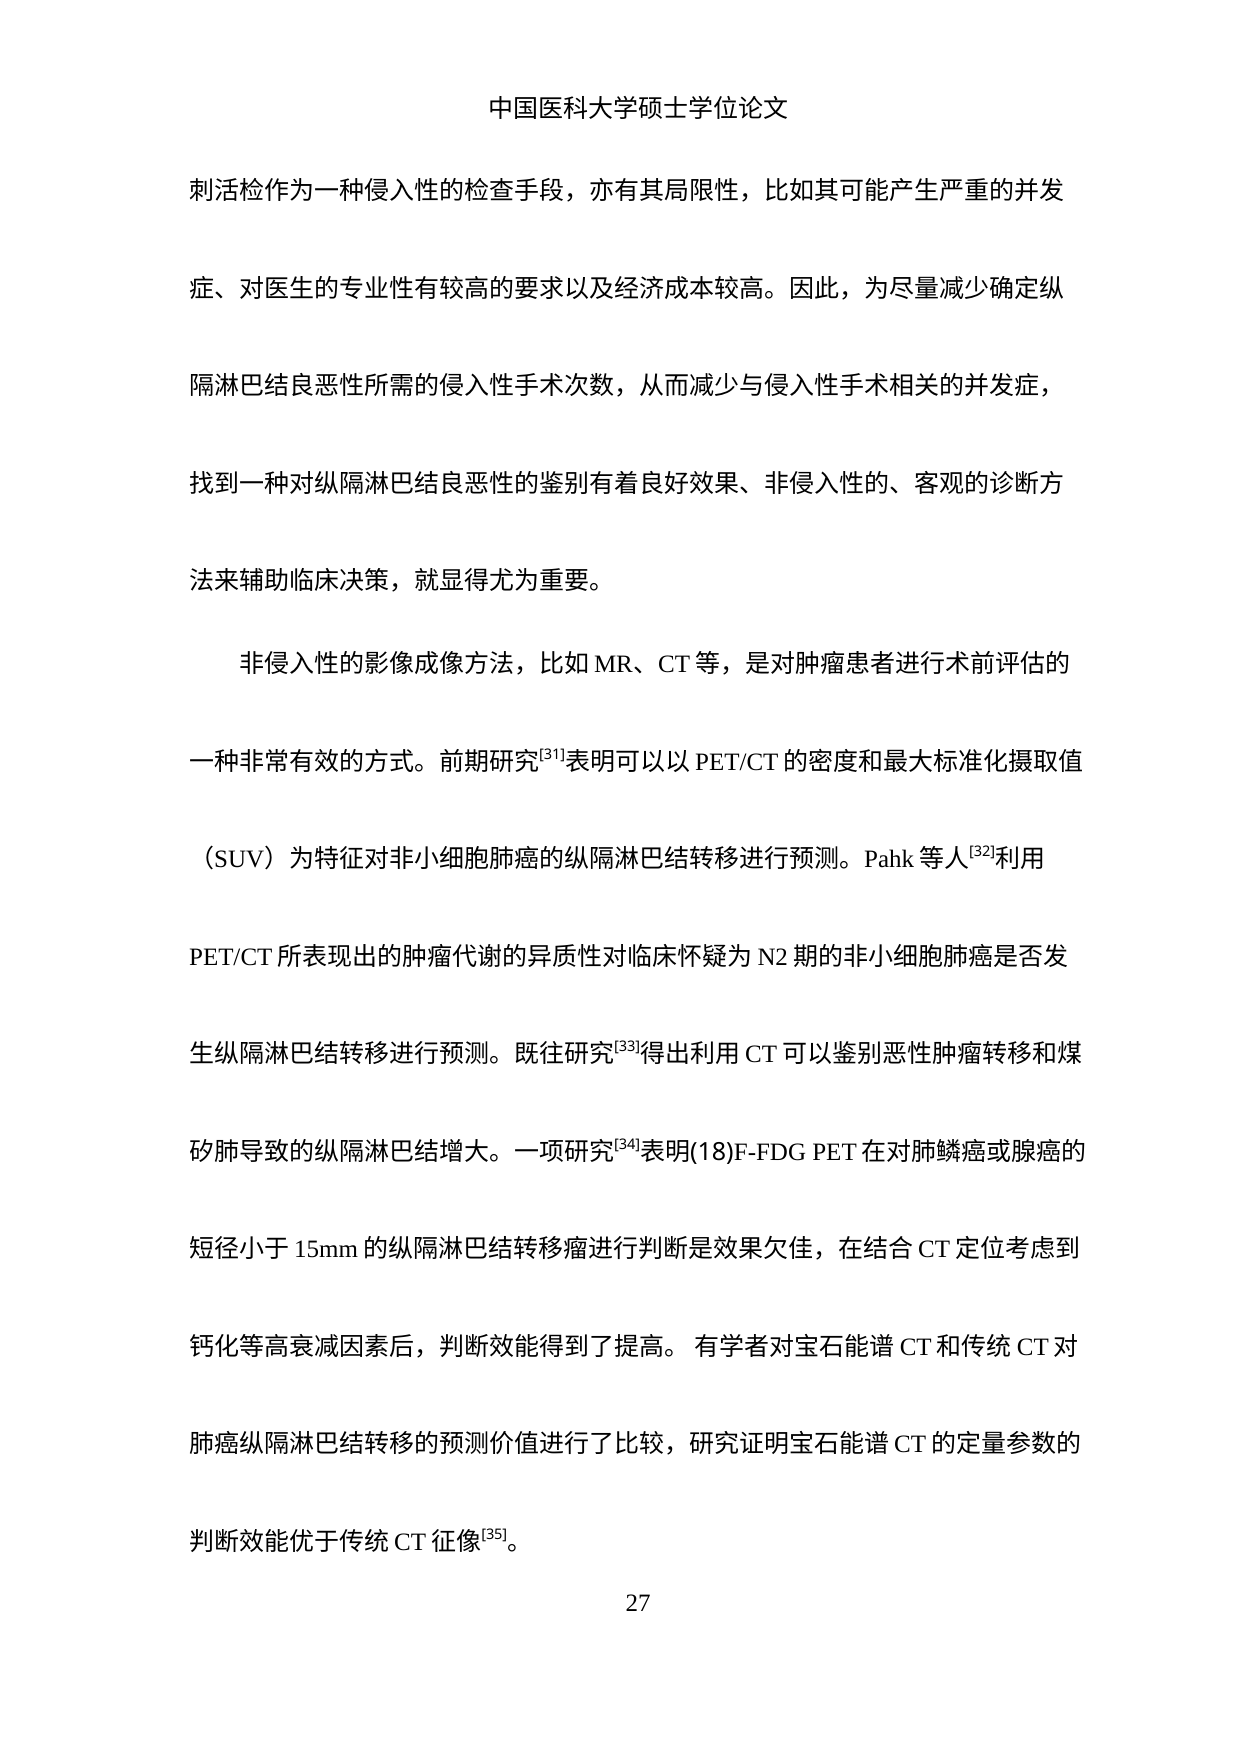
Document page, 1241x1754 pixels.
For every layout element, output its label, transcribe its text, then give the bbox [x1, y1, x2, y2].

text 非侵入性的影像成像方法，比如MR、CT等，是对肿瘤患者进行术前评估的一种非常有效的方式。前期研究[31]表明可以以PET/CT的密度和最大标准化摄取值（SUV）为特征对非小细胞肺癌的纵隔淋巴结转移进行预测。Pahk等人[32]利用PET/CT所表现出的肿瘤代谢的异质性对临床怀疑为N2期的非小细胞肺癌是否发生纵隔淋巴结转移进行预测。既往研究[33]得出利用CT可以鉴别恶性肿瘤转移和煤矽肺导致的纵隔淋巴结增大。一项研究[34]表明(18)F-FDG PET在对肺鳞癌或腺癌的短径小于15mm的纵隔淋巴结转移瘤进行判断是效果欠佳，在结合CT定位考虑到钙化等高衰减因素后，判断效能得到了提高。 有学者对宝石能谱CT和传统CT对肺癌纵隔淋巴结转移的预测价值进行了比较，研究证明宝石能谱CT 的定量参数的判断效能优于传统CT征像[35]。 [189, 629, 1087, 1572]
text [189, 156, 1087, 611]
